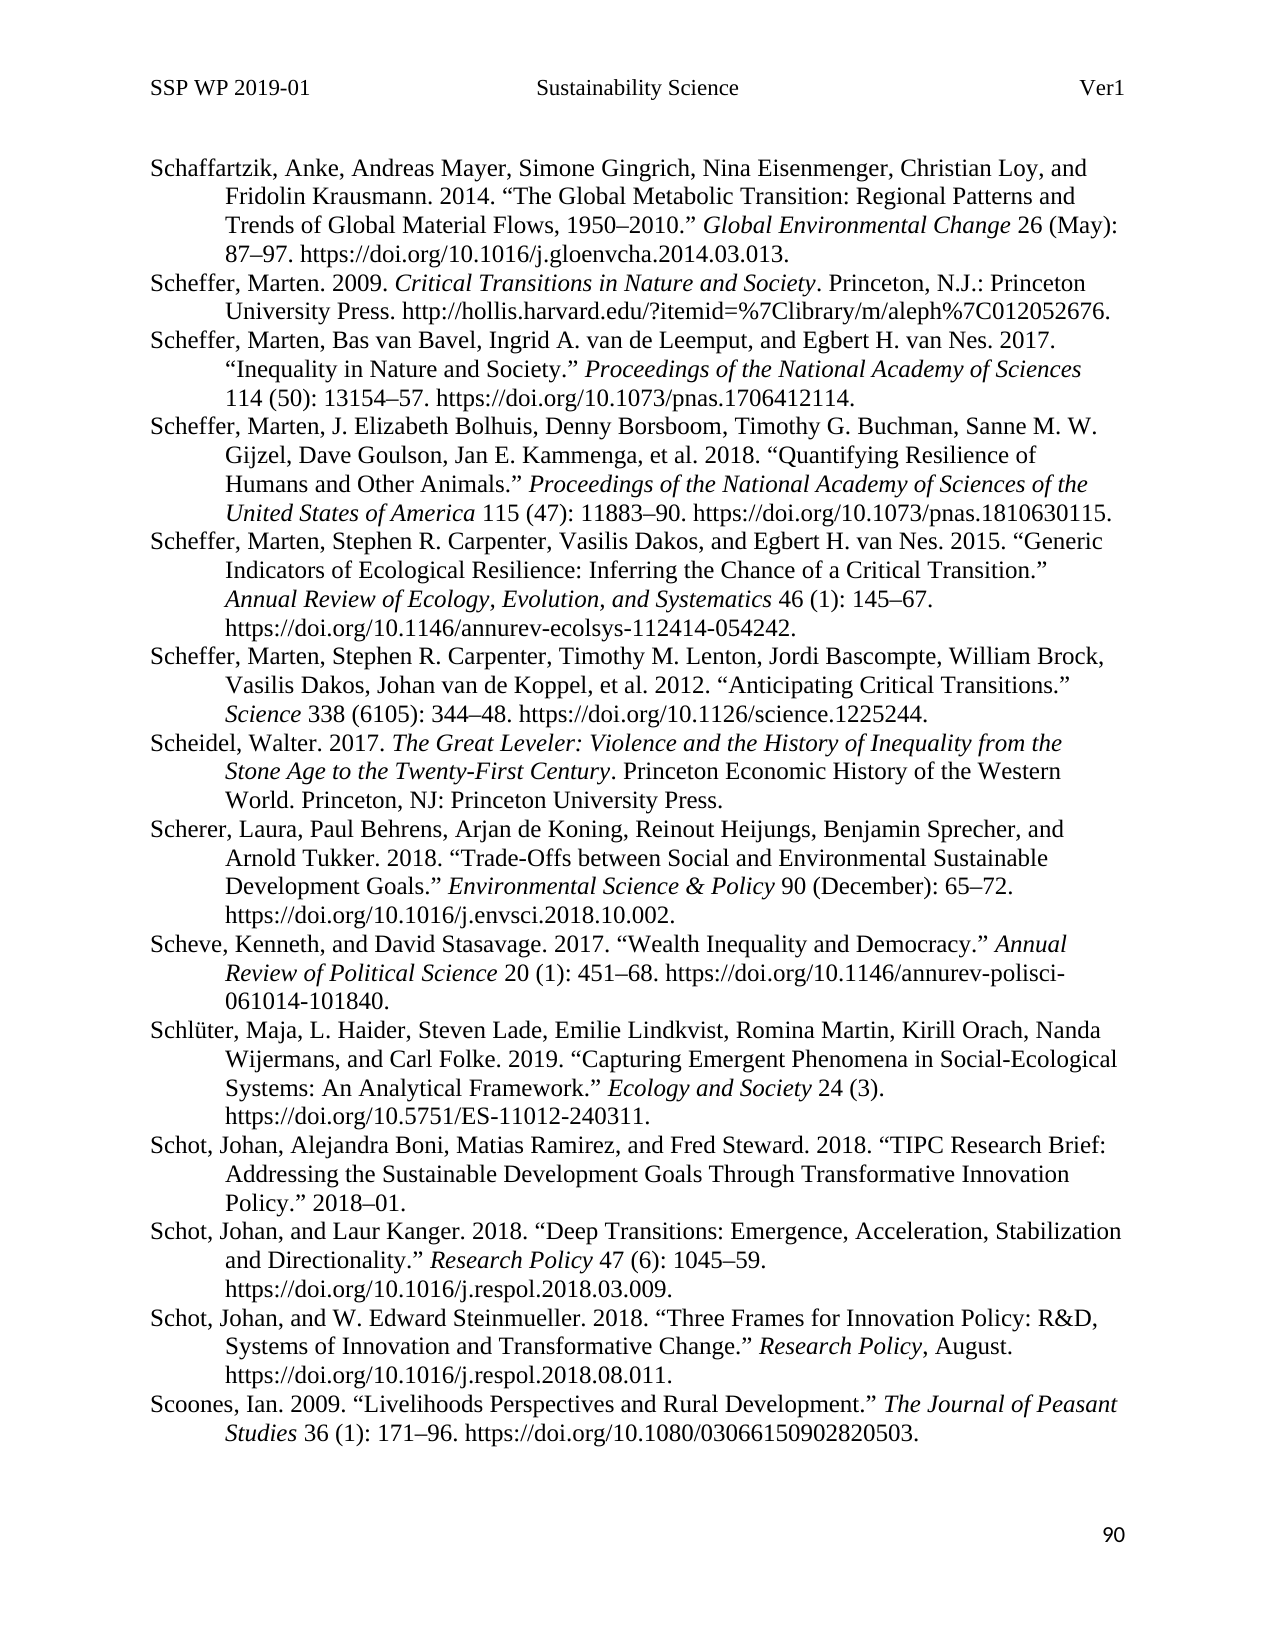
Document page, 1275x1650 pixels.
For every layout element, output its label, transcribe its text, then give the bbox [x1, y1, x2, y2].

text Scheffer, Marten, Stephen R. Carpenter, Vasilis Dakos, and Egbert H. van Nes. 2015. “Generic Indicators of Ecological Resilience: Inferring the Chance of a Critical Transition.” Annual Review of Ecology, Evolution, and Systematics 46 (1): 145–67. https://doi.org/10.1146/annurev-ecolsys-112414-054242. [150, 526, 1125, 641]
text Schot, Johan, Alejandra Boni, Matias Ramirez, and Fred Steward. 2018. “TIPC Research Brief: Addressing the Sustainable Development Goals Through Transformative Innovation Policy.” 2018–01. [150, 1130, 1125, 1216]
text Scheidel, Walter. 2017. The Great Leveler: Violence and the History of Inequality from the Stone Age to the Twenty-First Century. Princeton Economic History of the Western World. Princeton, NJ: Princeton University Press. [150, 728, 1125, 814]
text Scherer, Laura, Paul Behrens, Arjan de Koning, Reinout Heijungs, Benjamin Sprecher, and Arnold Tukker. 2018. “Trade-Offs between Social and Environmental Sustainable Development Goals.” Environmental Science & Policy 90 (December): 65–72. https://doi.org/10.1016/j.envsci.2018.10.002. [150, 814, 1125, 929]
text Scheffer, Marten. 2009. Critical Transitions in Nature and Society. Princeton, N.J.: Princeton University Press. http://hollis.harvard.edu/?itemid=%7Clibrary/m/aleph%7C012052676. [150, 268, 1125, 325]
text Scheffer, Marten, Bas van Bavel, Ingrid A. van de Leemput, and Egbert H. van Nes. 2017. “Inequality in Nature and Society.” Proceedings of the National Academy of Sciences 114 (50): 13154–57. https://doi.org/10.1073/pnas.1706412114. [150, 325, 1125, 411]
text Scheffer, Marten, J. Elizabeth Bolhuis, Denny Borsboom, Timothy G. Buchman, Sanne M. W. Gijzel, Dave Goulson, Jan E. Kammenga, et al. 2018. “Quantifying Resilience of Humans and Other Animals.” Proceedings of the National Academy of Sciences of the United States of America 115 (47): 11883–90. https://doi.org/10.1073/pnas.1810630115. [150, 411, 1125, 526]
text Scoones, Ian. 2009. “Livelihoods Perspectives and Rural Development.” The Journal of Peasant Studies 36 (1): 171–96. https://doi.org/10.1080/03066150902820503. [150, 1389, 1125, 1446]
text Schot, Johan, and W. Edward Steinmueller. 2018. “Three Frames for Innovation Policy: R&D, Systems of Innovation and Transformative Change.” Research Policy, August. https://doi.org/10.1016/j.respol.2018.08.011. [150, 1303, 1125, 1389]
text Scheve, Kenneth, and David Stasavage. 2017. “Wealth Inequality and Democracy.” Annual Review of Political Science 20 (1): 451–68. https://doi.org/10.1146/annurev-polisci-061014-101840. [150, 929, 1125, 1015]
text Schaffartzik, Anke, Andreas Mayer, Simone Gingrich, Nina Eisenmenger, Christian Loy, and Fridolin Krausmann. 2014. “The Global Metabolic Transition: Regional Patterns and Trends of Global Material Flows, 1950–2010.” Global Environmental Change 26 (May): 87–97. https://doi.org/10.1016/j.gloenvcha.2014.03.013. [150, 153, 1125, 268]
text Schlüter, Maja, L. Haider, Steven Lade, Emilie Lindkvist, Romina Martin, Kirill Orach, Nanda Wijermans, and Carl Folke. 2019. “Capturing Emergent Phenomena in Social-Ecological Systems: An Analytical Framework.” Ecology and Society 24 (3). https://doi.org/10.5751/ES-11012-240311. [150, 1015, 1125, 1130]
text Scheffer, Marten, Stephen R. Carpenter, Timothy M. Lenton, Jordi Bascompte, William Brock, Vasilis Dakos, Johan van de Koppel, et al. 2012. “Anticipating Critical Transitions.” Science 338 (6105): 344–48. https://doi.org/10.1126/science.1225244. [150, 641, 1125, 728]
text Schot, Johan, and Laur Kanger. 2018. “Deep Transitions: Emergence, Acceleration, Stabilization and Directionality.” Research Policy 47 (6): 1045–59. https://doi.org/10.1016/j.respol.2018.03.009. [150, 1216, 1125, 1303]
